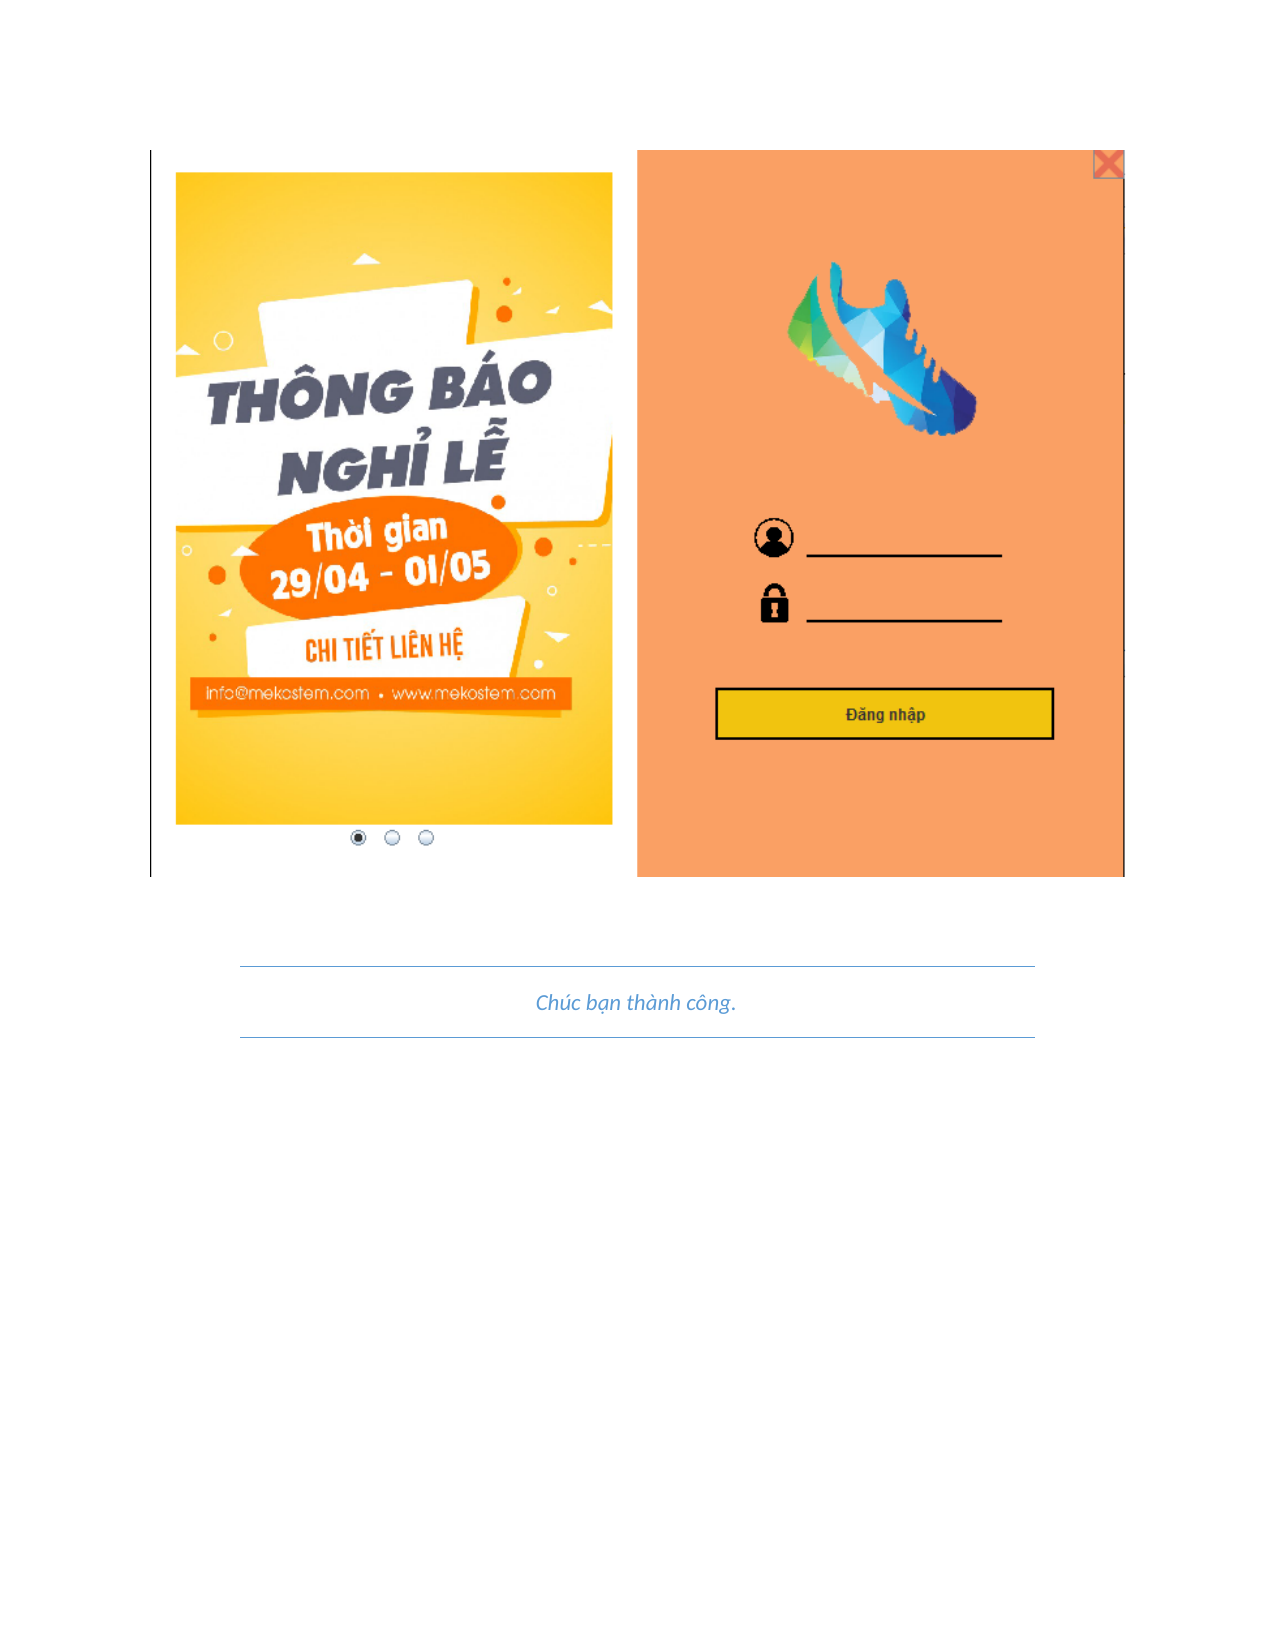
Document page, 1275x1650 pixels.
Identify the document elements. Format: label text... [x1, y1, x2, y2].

text Chúc bạn thành công. [240, 967, 1035, 1037]
picture [150, 150, 1125, 877]
